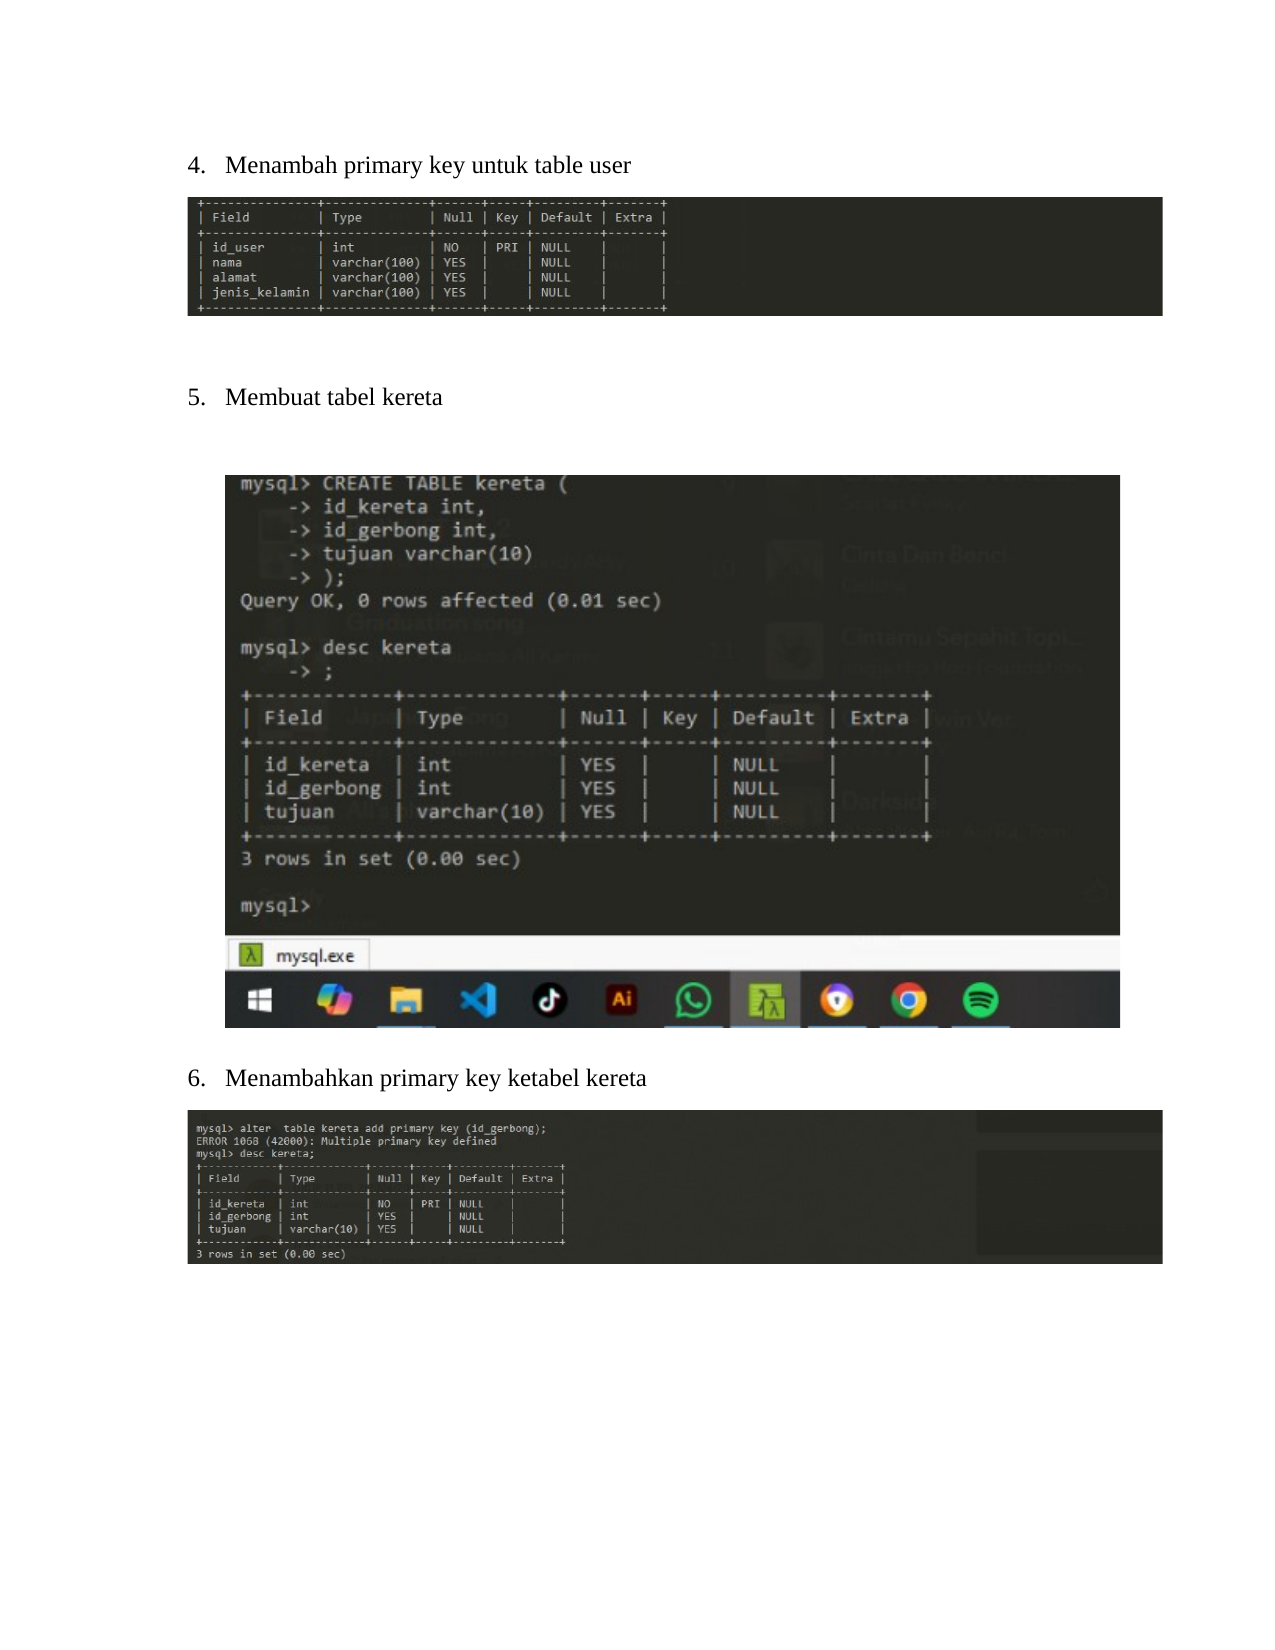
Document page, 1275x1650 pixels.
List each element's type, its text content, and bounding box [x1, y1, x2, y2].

picture [187, 197, 1163, 316]
picture [225, 475, 1121, 1028]
picture [187, 1110, 1163, 1264]
list Menambahkan primary key ketabel kereta [187, 1063, 1125, 1092]
list Menambah primary key untuk table user [187, 150, 1125, 179]
list Membuat tabel kereta [187, 382, 1125, 411]
